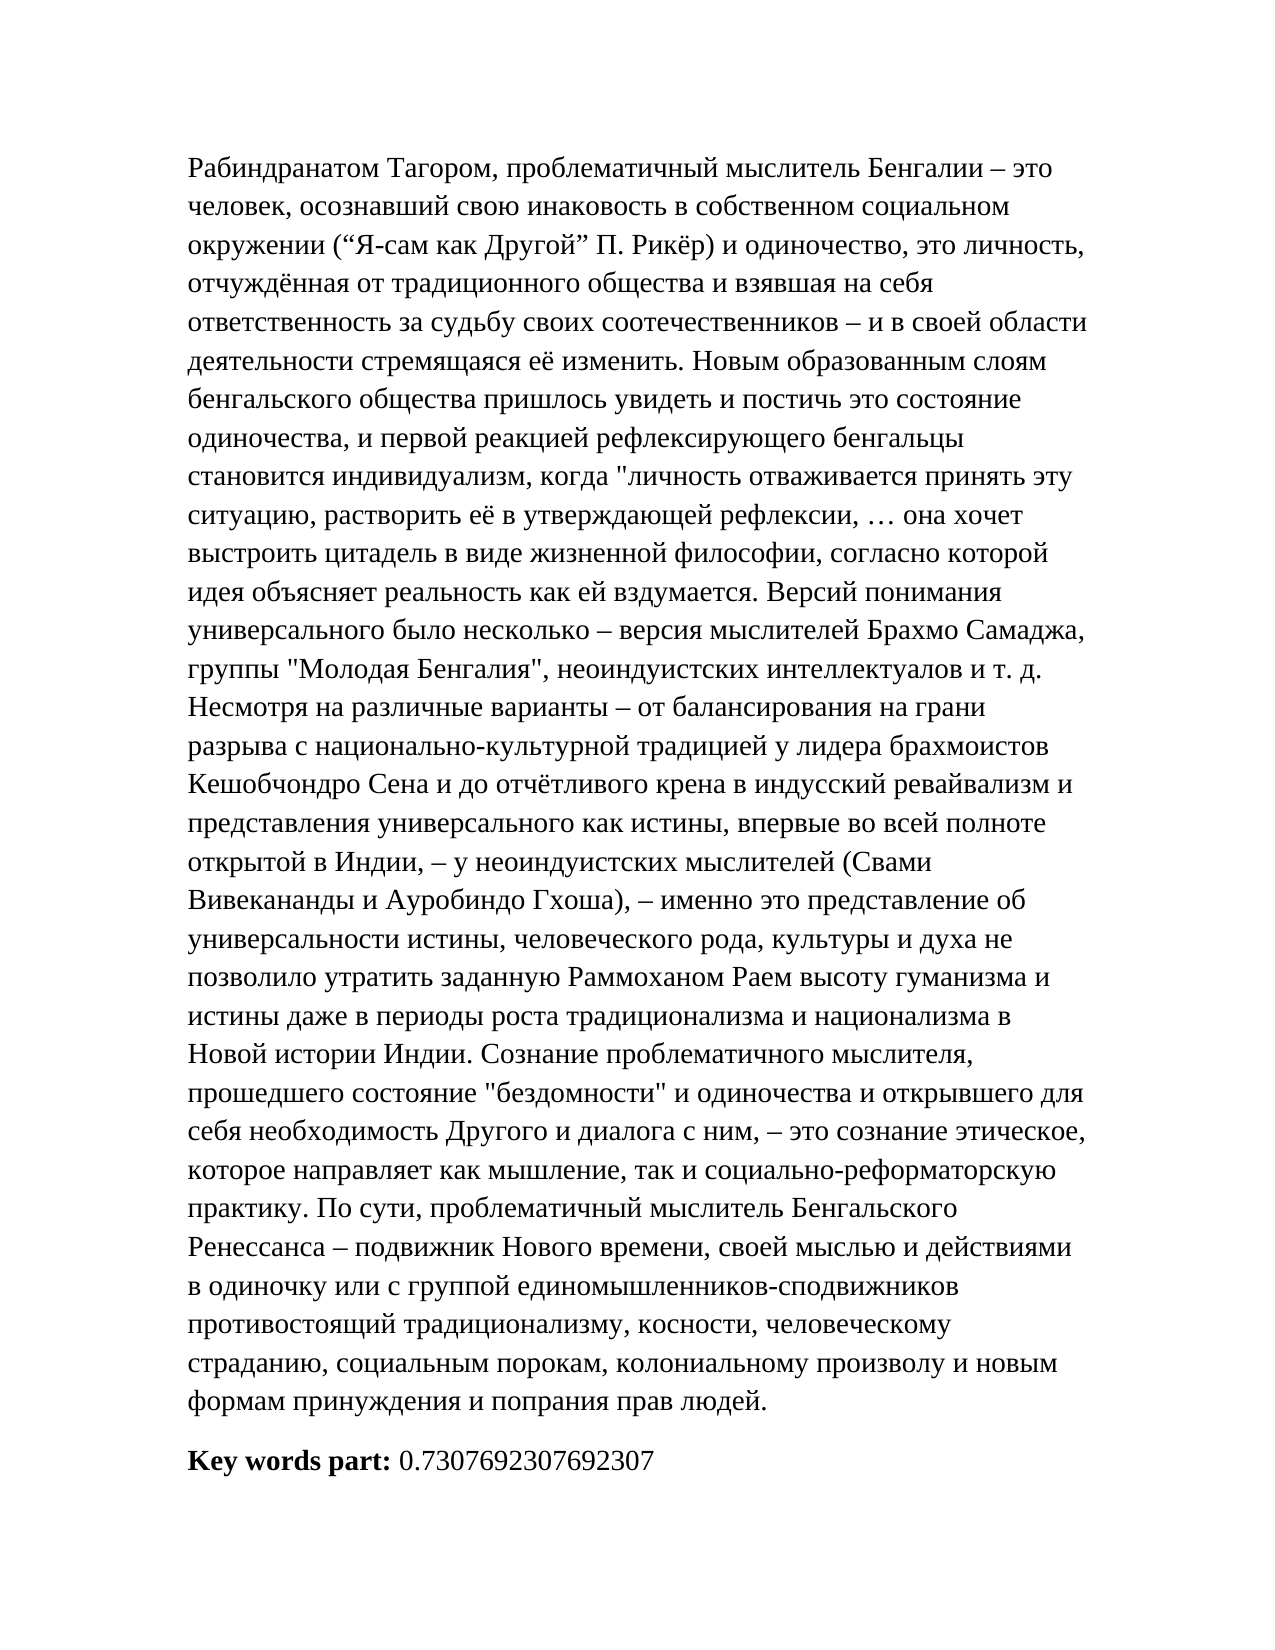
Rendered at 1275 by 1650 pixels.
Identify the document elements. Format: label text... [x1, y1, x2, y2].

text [187, 150, 1087, 1417]
text Key words part: 0.7307692307692307 [187, 1443, 1087, 1476]
